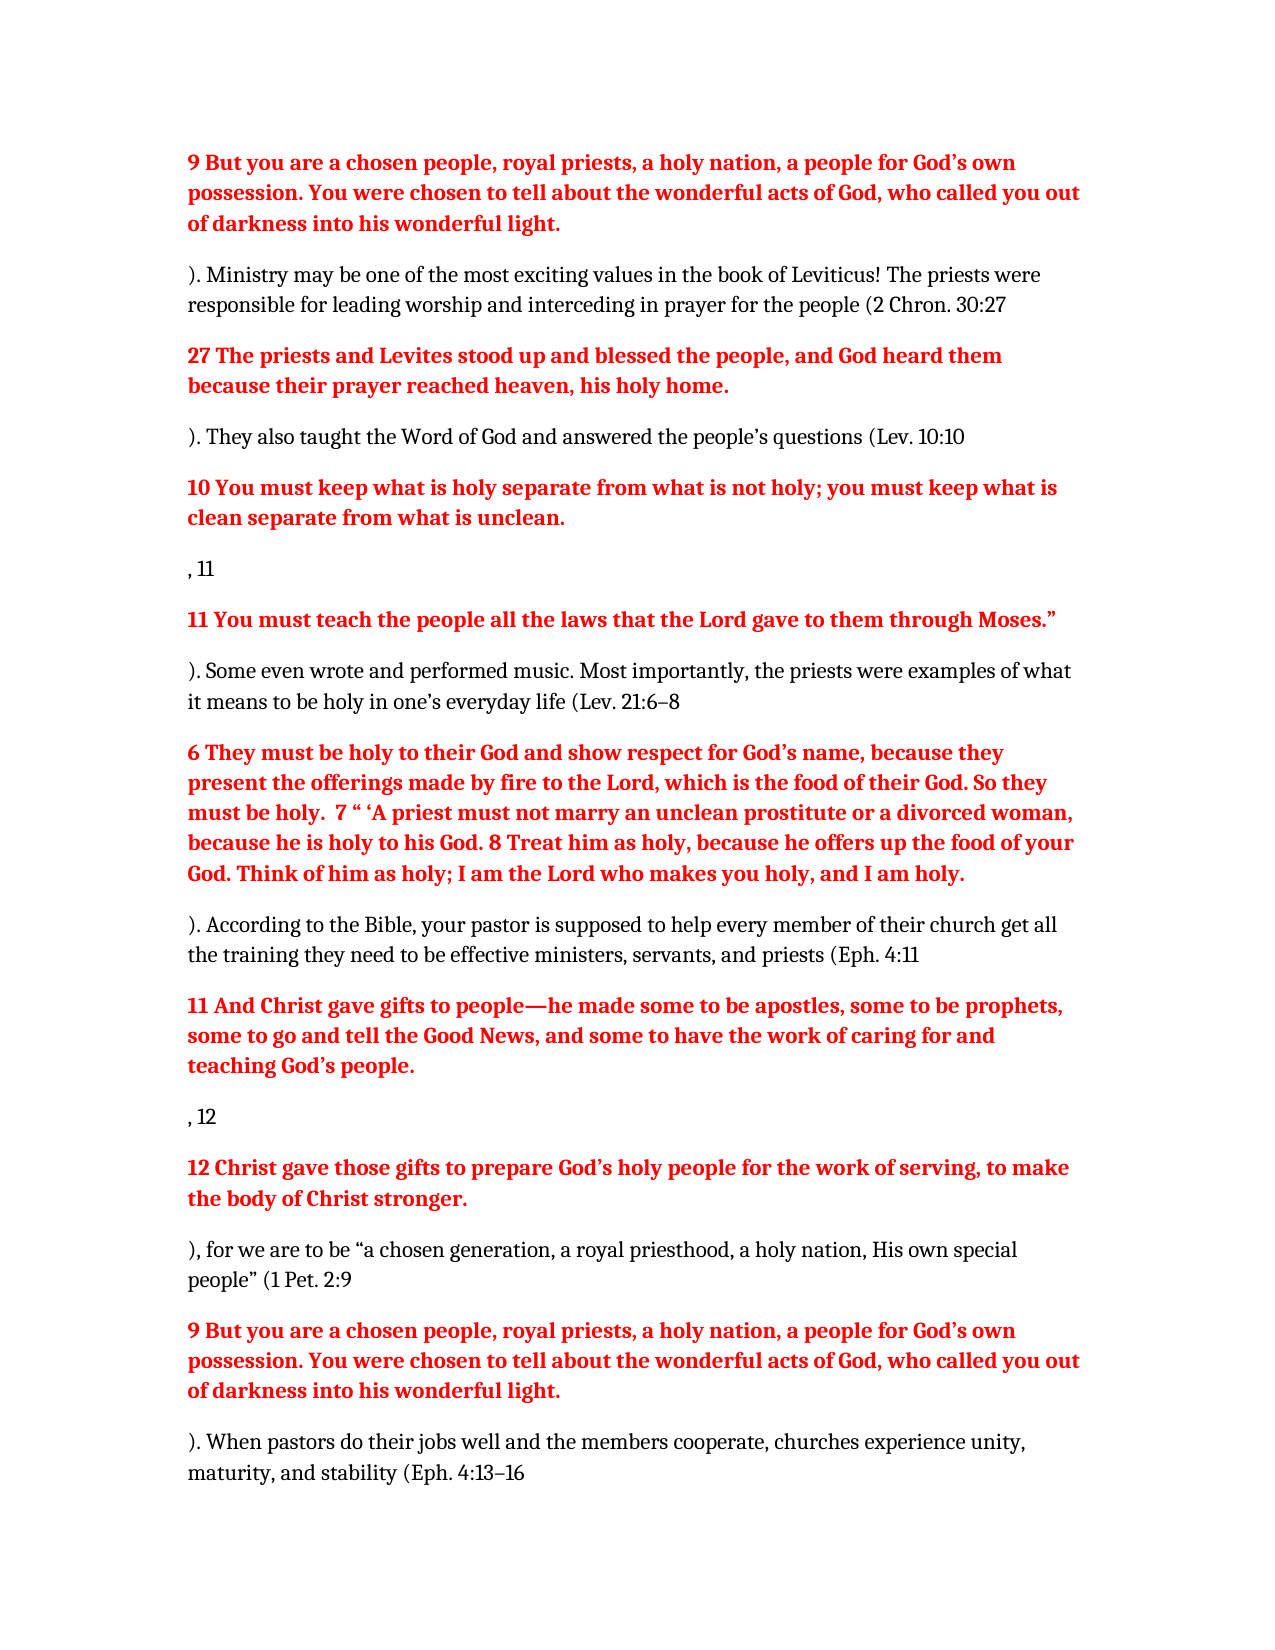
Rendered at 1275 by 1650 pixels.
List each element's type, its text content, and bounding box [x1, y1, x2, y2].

text 12 Christ gave those gifts to prepare God’s holy people for the work of serving, to make the body of Christ stronger. [187, 1155, 1087, 1212]
text ), for we are to be “a chosen generation, a royal priesthood, a holy nation, His own special people” (1 Pet. 2:9 [187, 1236, 1087, 1293]
text , 11 [187, 556, 1087, 583]
text 11 And Christ gave gifts to people—he made some to be apostles, some to be prophets, some to go and tell the Good News, and some to have the work of caring for and teaching God’s people. [187, 993, 1087, 1079]
text ). Ministry may be one of the most exciting values in the book of Leviticus! The priests were responsible for leading worship and interceding in prayer for the people (2 Chron. 30:27 [187, 261, 1087, 318]
text 9 But you are a chosen people, royal priests, a holy nation, a people for God’s own possession. You were chosen to tell about the wonderful acts of God, who called you out of darkness into his wonderful light. [187, 1318, 1087, 1404]
text 11 You must teach the people all the laws that the Lord gave to them through Moses.” [187, 607, 1087, 634]
text , 12 [187, 1104, 1087, 1131]
text 9 But you are a chosen people, royal priests, a holy nation, a people for God’s own possession. You were chosen to tell about the wonderful acts of God, who called you out of darkness into his wonderful light. [187, 150, 1087, 237]
text ). When pastors do their jobs well and the members cooperate, churches experience unity, maturity, and stability (Eph. 4:13–16 [187, 1429, 1087, 1486]
text 10 You must keep what is holy separate from what is not holy; you must keep what is clean separate from what is unclean. [187, 475, 1087, 532]
text 6 They must be holy to their God and show respect for God’s name, because they present the offerings made by fire to the Lord, which is the food of their God. So they must be holy. 7 “ ‘A priest must not marry an unclean prostitute or a divorced woman, because he is holy to his God. 8 Treat him as holy, because he offers up the food of your God. Think of him as holy; I am the Lord who makes you holy, and I am holy. [187, 739, 1087, 887]
text 27 The priests and Levites stood up and blessed the people, and God heard them because their prayer reached heaven, his holy home. [187, 343, 1087, 399]
text ). They also taught the Word of God and answered the people’s questions (Lev. 10:10 [187, 424, 1087, 450]
text ). Some even wrote and performed music. Most importantly, the priests were examples of what it means to be holy in one’s everyday life (Lev. 21:6–8 [187, 658, 1087, 715]
text ). According to the Bible, your pastor is supposed to help every member of their church get all the training they need to be effective ministers, servants, and priests (Eph. 4:11 [187, 911, 1087, 968]
